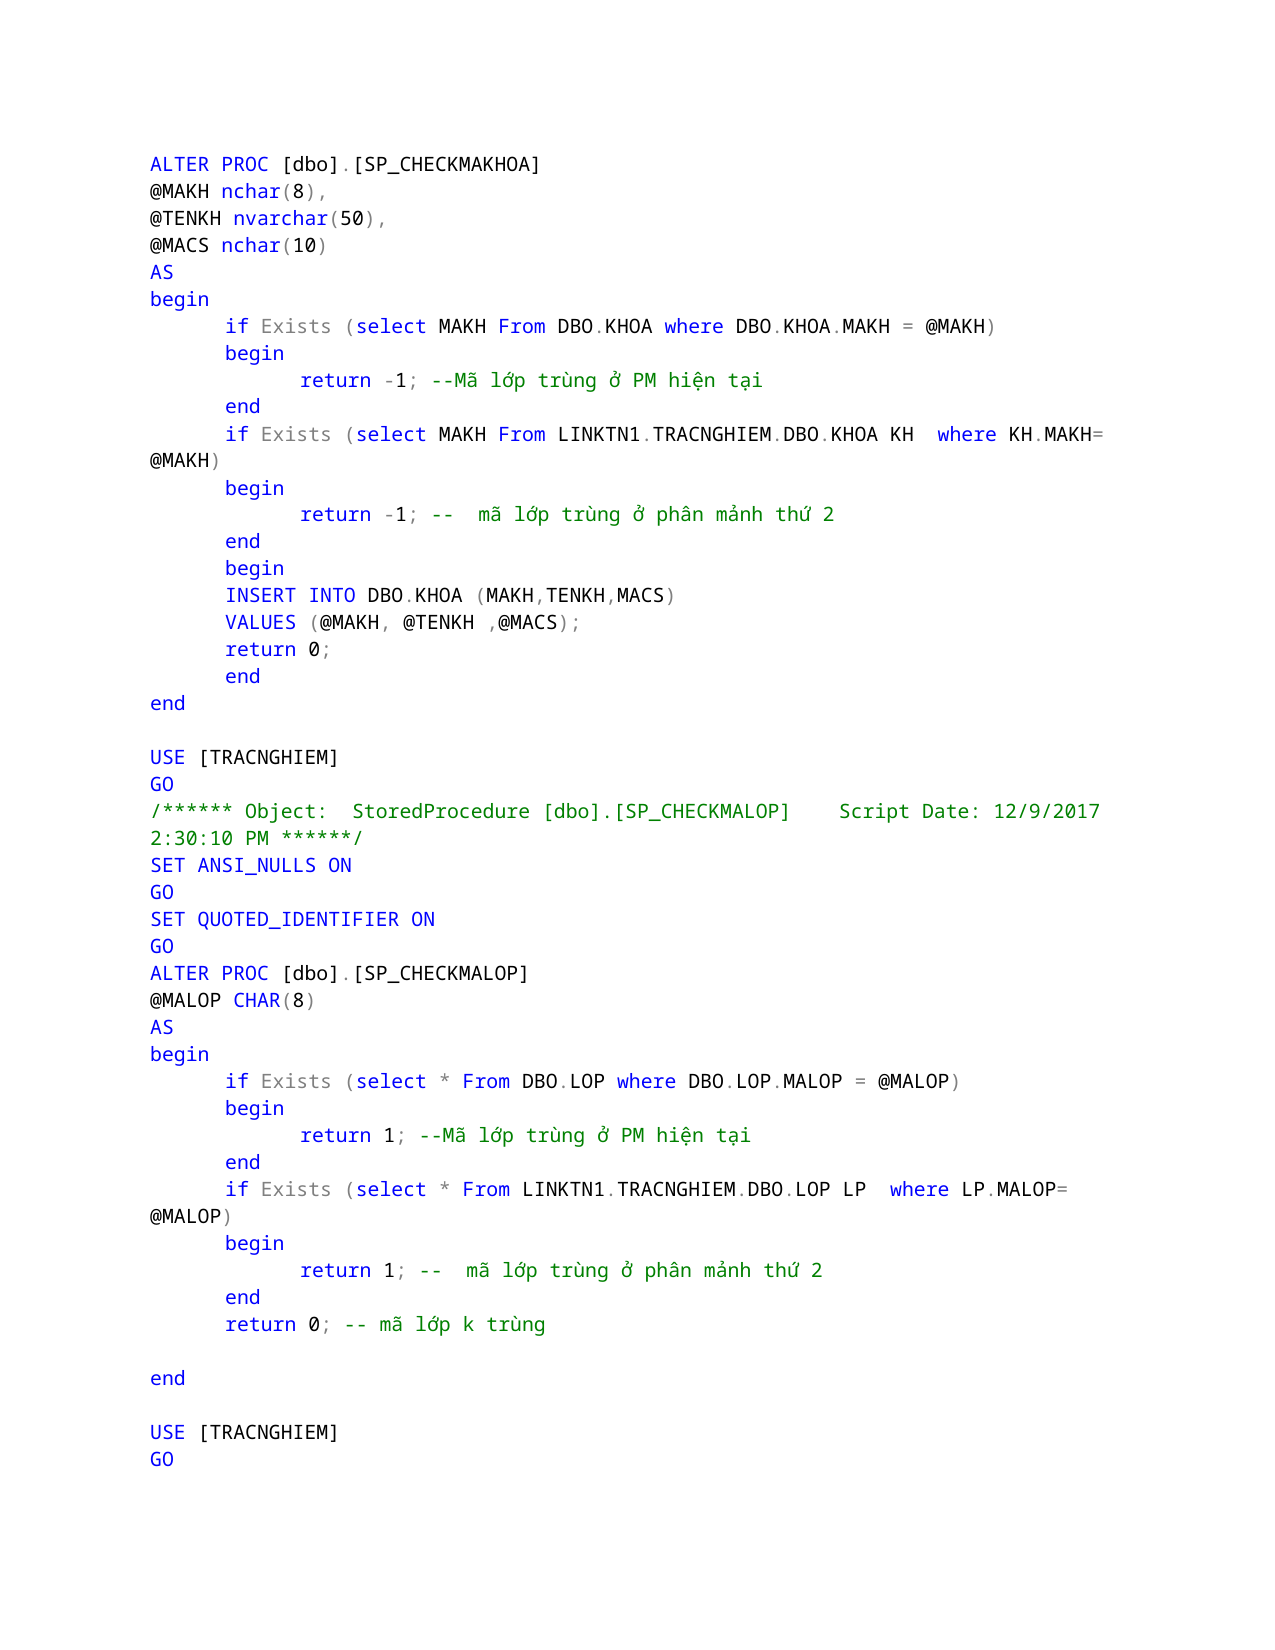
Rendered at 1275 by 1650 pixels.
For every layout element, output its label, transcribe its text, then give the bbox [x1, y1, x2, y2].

text end [150, 528, 1125, 555]
text return 0; -- mã lớp k trùng [150, 1310, 1125, 1337]
text end [150, 1283, 1125, 1310]
text begin [150, 474, 1125, 501]
text begin [150, 285, 1125, 312]
text @MALOP CHAR(8) [150, 986, 1125, 1013]
text GO [150, 1445, 1125, 1472]
text end [150, 1364, 1125, 1391]
text USE [TRACNGHIEM] [150, 743, 1125, 771]
text if Exists (select MAKH From DBO.KHOA where DBO.KHOA.MAKH = @MAKH) [150, 312, 1125, 339]
text VALUES (@MAKH, @TENKH ,@MACS); [150, 609, 1125, 636]
text INSERT INTO DBO.KHOA (MAKH,TENKH,MACS) [150, 582, 1125, 609]
text GO [150, 771, 1125, 797]
text if Exists (select * From LINKTN1.TRACNGHIEM.DBO.LOP LP where LP.MALOP= @MALOP) [150, 1175, 1125, 1229]
text SET ANSI_NULLS ON [150, 851, 1125, 878]
text ALTER PROC [dbo].[SP_CHECKMALOP] [150, 959, 1125, 986]
text begin [150, 339, 1125, 366]
text @TENKH nvarchar(50), [150, 204, 1125, 231]
text begin [150, 1040, 1125, 1067]
text SET QUOTED_IDENTIFIER ON [150, 905, 1125, 932]
text end [150, 393, 1125, 420]
text /****** Object: StoredProcedure [dbo].[SP_CHECKMALOP] Script Date: 12/9/2017 2:30:10 PM ******/ [150, 797, 1125, 851]
text return 1; -- mã lớp trùng ở phân mảnh thứ 2 [150, 1256, 1125, 1283]
text @MAKH nchar(8), [150, 177, 1125, 204]
text return 0; [150, 636, 1125, 663]
text end [150, 663, 1125, 689]
text end [150, 689, 1125, 717]
text return -1; -- mã lớp trùng ở phân mảnh thứ 2 [150, 501, 1125, 528]
text ALTER PROC [dbo].[SP_CHECKMAKHOA] [150, 150, 1125, 177]
text begin [150, 555, 1125, 582]
text AS [150, 258, 1125, 285]
text if Exists (select MAKH From LINKTN1.TRACNGHIEM.DBO.KHOA KH where KH.MAKH= @MAKH) [150, 420, 1125, 474]
text USE [TRACNGHIEM] [150, 1418, 1125, 1445]
text @MACS nchar(10) [150, 231, 1125, 258]
text GO [150, 878, 1125, 905]
text end [150, 1148, 1125, 1175]
text GO [150, 932, 1125, 959]
text begin [150, 1094, 1125, 1121]
text if Exists (select * From DBO.LOP where DBO.LOP.MALOP = @MALOP) [150, 1067, 1125, 1094]
text begin [150, 1229, 1125, 1256]
text AS [150, 1013, 1125, 1040]
text return 1; --Mã lớp trùng ở PM hiện tại [150, 1121, 1125, 1148]
text return -1; --Mã lớp trùng ở PM hiện tại [150, 366, 1125, 393]
